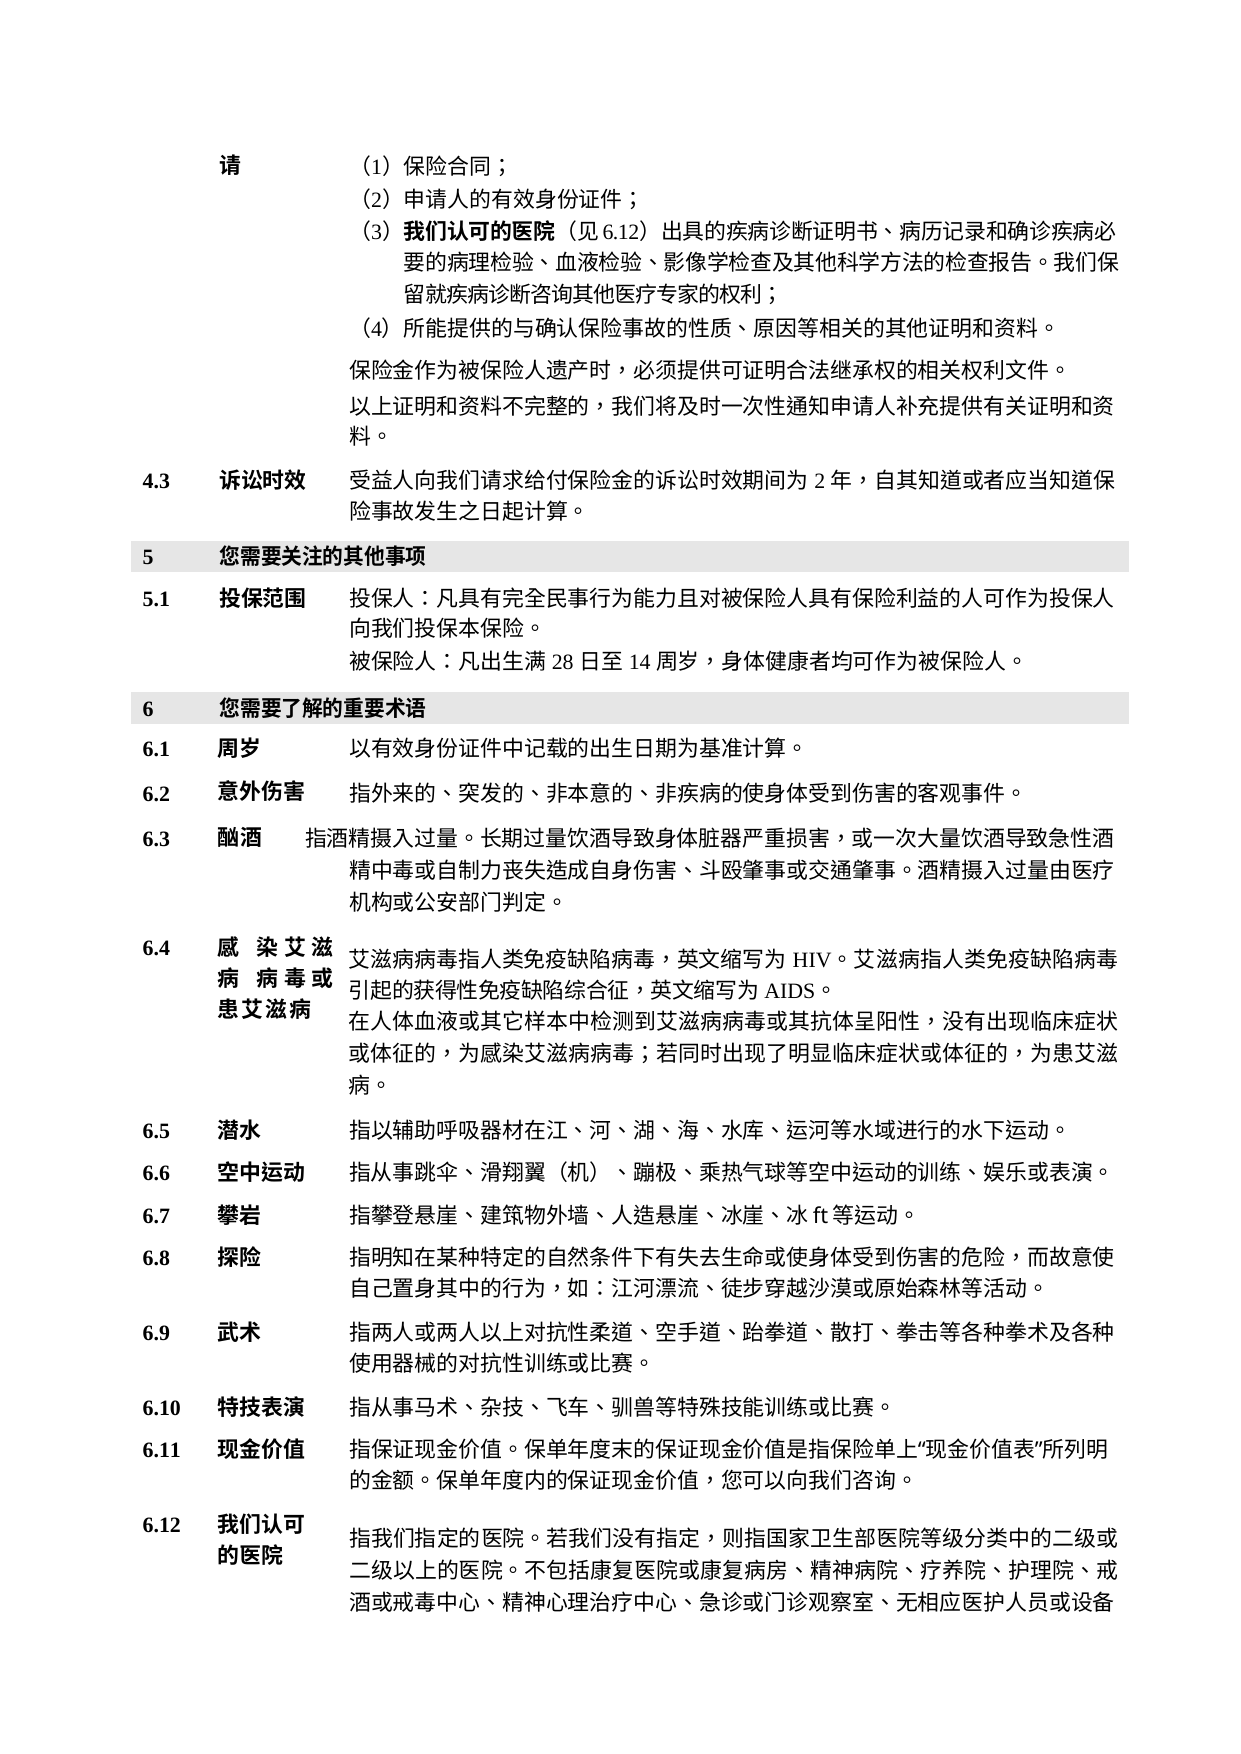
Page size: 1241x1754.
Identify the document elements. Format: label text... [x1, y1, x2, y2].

list 武术 指两人或两人以上对抗性柔道、空手道、跆拳道、散打、拳击等各种拳术及各种 使用器械的对抗性训练或比赛。 [142, 1317, 1119, 1378]
subtitle 感 染艾滋病 病毒或患艾滋病 [142, 932, 333, 1024]
text 料。 [349, 421, 1140, 451]
list 现金价值 指保证现金价值。保单年度末的保证现金价值是指保险单上“现金价值表”所列明的金额。保单年度内的保证现金价值，您可以向我们咨询。 [142, 1434, 1115, 1495]
text （2）申请人的有效身份证件； [349, 184, 1140, 213]
list 攀岩 指攀登悬崖、建筑物外墙、人造悬崖、冰崖、冰ft等运动。 [142, 1199, 1140, 1229]
text （3）我们认可的医院（见 6.12）出具的疾病诊断证明书、病历记录和确诊疾病必要的病理检验、血液检验、影像学检查及其他科学方法的检查报告。我们保留就疾病诊断咨询其他医疗专家的权利； [349, 216, 1119, 308]
list 潜水 指以辅助呼吸器材在江、河、湖、海、水库、运河等水域进行的水下运动。 [142, 1114, 1140, 1144]
text （4）所能提供的与确认保险事故的性质、原因等相关的其他证明和资料。保险金作为被保险人遗产时，必须提供可证明合法继承权的相关权利文件。 [349, 313, 1071, 384]
list 探险 指明知在某种特定的自然条件下有失去生命或使身体受到伤害的危险，而故意使 自己置身其中的行为，如：江河漂流、徒步穿越沙漠或原始森林等活动。 [142, 1242, 1119, 1302]
text 被保险人：凡出生满 28 日至 14 周岁，身体健康者均可作为被保险人。 [349, 646, 1140, 676]
text 5.1 投保范围 投保人：凡具有完全民事行为能力且对被保险人具有保险利益的人可作为投保人 向我们投保本保险。 [142, 572, 1119, 643]
text 请 （1）保险合同； [219, 148, 1140, 181]
subtitle 我们认可的医院 [142, 1509, 305, 1570]
text 在人体血液或其它样本中检测到艾滋病病毒或其抗体呈阳性，没有出现临床症状或体征的，为感染艾滋病病毒；若同时出现了明显临床症状或体征的，为患艾滋病。 [349, 1006, 1119, 1100]
text 艾滋病病毒指人类免疫缺陷病毒，英文缩写为 HIV。艾滋病指人类免疫缺陷病毒引起的获得性免疫缺陷综合征，英文缩写为 AIDS。 [349, 944, 1119, 1005]
list 意外伤害 指外来的、突发的、非本意的、非疾病的使身体受到伤害的客观事件。 [142, 776, 1140, 807]
list 酗酒 指酒精摄入过量。长期过量饮酒导致身体脏器严重损害，或一次大量饮酒导致急性酒精中毒或自制力丧失造成自身伤害、斗殴肇事或交通肇事。酒精摄入过量由医疗机构或公安部门判定。 [142, 822, 1115, 917]
list 空中运动 指从事跳伞、滑翔翼（机）、蹦极、乘热气球等空中运动的训练、娱乐或表演。 [142, 1157, 1140, 1187]
text 指我们指定的医院。若我们没有指定，则指国家卫生部医院等级分类中的二级或二级以上的医院。不包括康复医院或康复病房、精神病院、疗养院、护理院、戒酒或戒毒中心、精神心理治疗中心、急诊或门诊观察室、无相应医护人员或设备 [349, 1523, 1119, 1617]
text 以上证明和资料不完整的，我们将及时一次性通知申请人补充提供有关证明和资 [349, 397, 1140, 419]
list 特技表演 指从事马术、杂技、飞车、驯兽等特殊技能训练或比赛。 [142, 1392, 1140, 1422]
list 诉讼时效 受益人向我们请求给付保险金的诉讼时效期间为 2 年，自其知道或者应当知道保险事故发生之日起计算。 [142, 466, 1115, 526]
list 周岁 以有效身份证件中记载的出生日期为基准计算。 [142, 700, 1140, 763]
